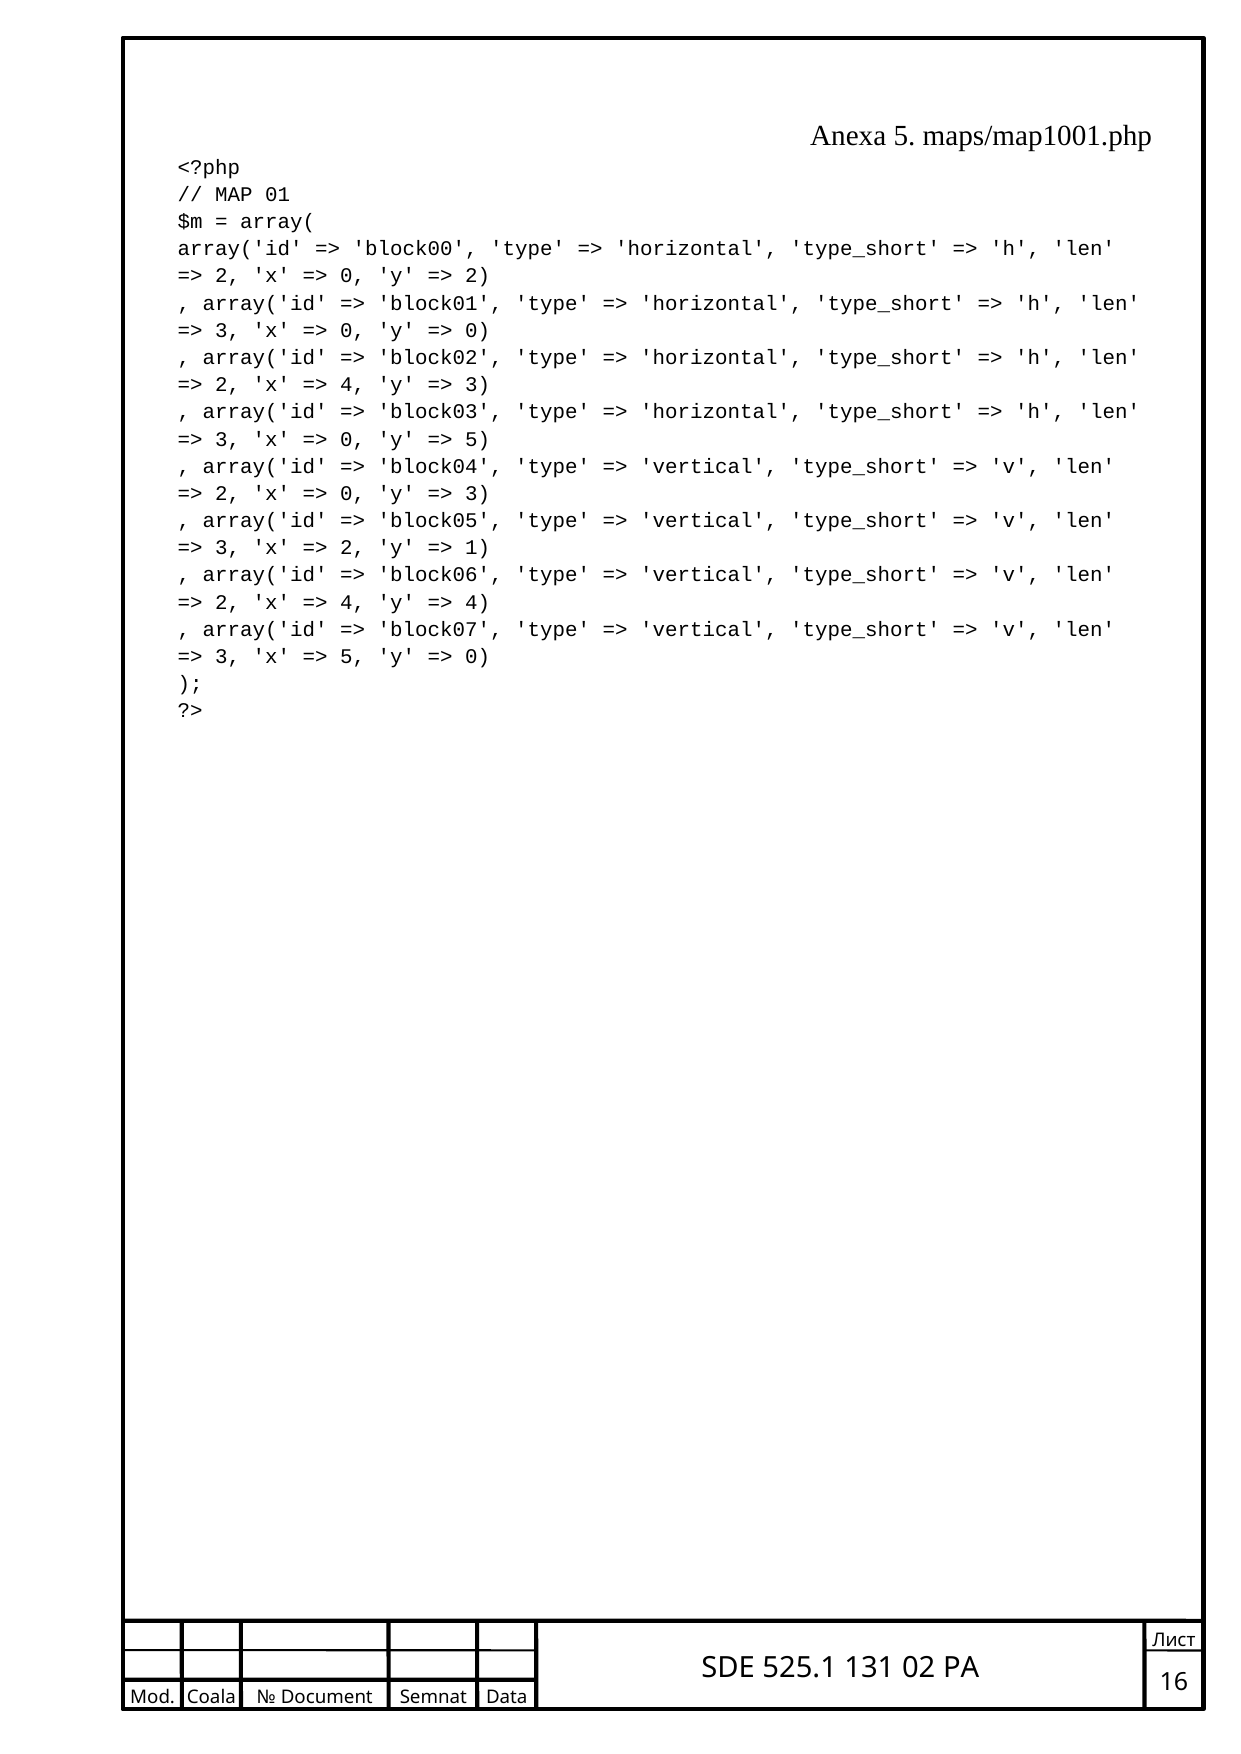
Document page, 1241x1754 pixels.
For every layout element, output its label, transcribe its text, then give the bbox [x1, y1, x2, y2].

text , array('id' => 'block04', 'type' => 'vertical', 'type_short' => 'v', 'len' => 2, 'x' => 0, 'y' => 3) [177, 456, 1152, 507]
text ?> [177, 700, 1152, 724]
text <?php [177, 157, 1152, 180]
text $m = array( [177, 211, 1152, 235]
text Anexa 5. maps/map1001.php [177, 118, 1152, 152]
text , array('id' => 'block01', 'type' => 'horizontal', 'type_short' => 'h', 'len' => 3, 'x' => 0, 'y' => 0) [177, 293, 1152, 343]
text , array('id' => 'block03', 'type' => 'horizontal', 'type_short' => 'h', 'len' => 3, 'x' => 0, 'y' => 5) [177, 401, 1152, 452]
text , array('id' => 'block07', 'type' => 'vertical', 'type_short' => 'v', 'len' => 3, 'x' => 5, 'y' => 0) [177, 619, 1152, 670]
text array('id' => 'block00', 'type' => 'horizontal', 'type_short' => 'h', 'len' => 2, 'x' => 0, 'y' => 2) [177, 238, 1152, 289]
text , array('id' => 'block02', 'type' => 'horizontal', 'type_short' => 'h', 'len' => 2, 'x' => 4, 'y' => 3) [177, 347, 1152, 398]
text ); [177, 673, 1152, 697]
text , array('id' => 'block06', 'type' => 'vertical', 'type_short' => 'v', 'len' => 2, 'x' => 4, 'y' => 4) [177, 564, 1152, 615]
text , array('id' => 'block05', 'type' => 'vertical', 'type_short' => 'v', 'len' => 3, 'x' => 2, 'y' => 1) [177, 510, 1152, 561]
text // MAP 01 [177, 184, 1152, 207]
